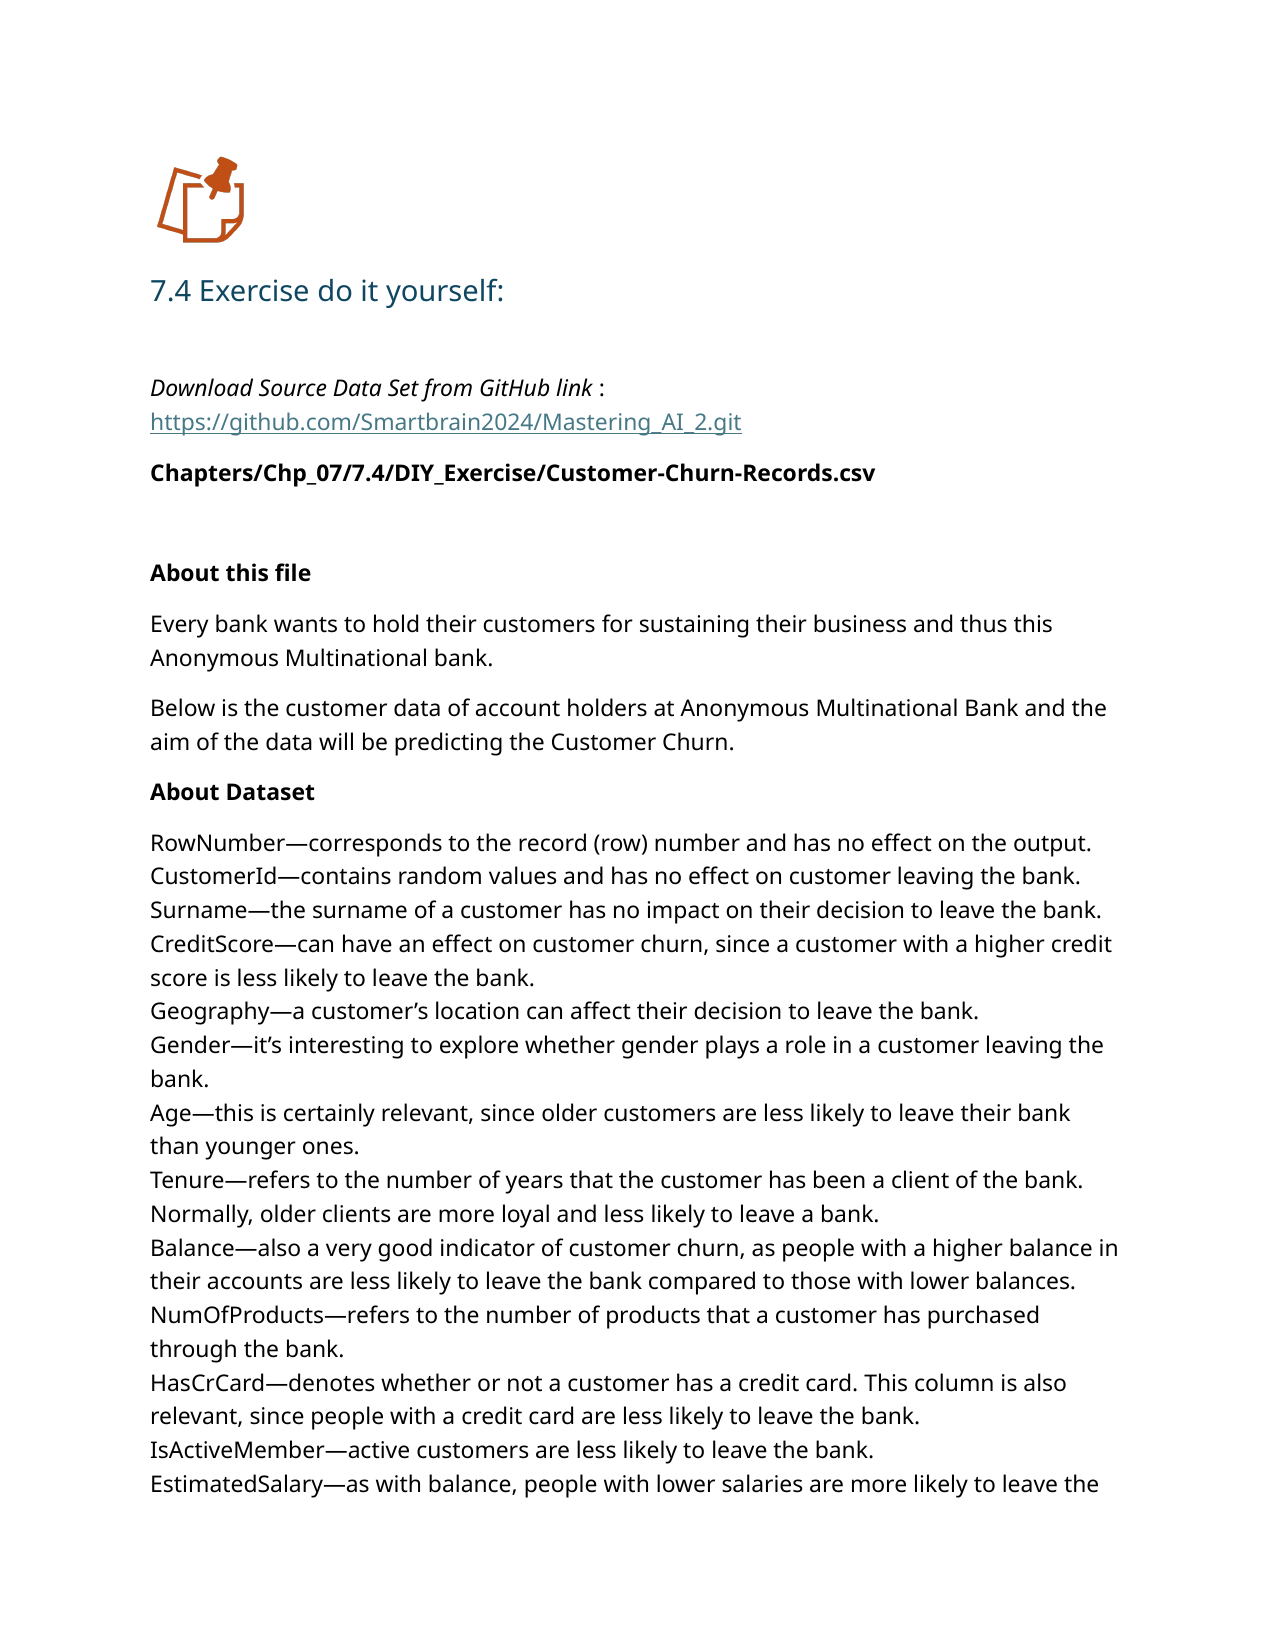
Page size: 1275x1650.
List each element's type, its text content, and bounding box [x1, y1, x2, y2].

text Chapters/Chp_07/7.4/DIY_Exercise/Customer-Churn-Records.csv [150, 456, 1125, 488]
text Every bank wants to hold their customers for sustaining their business and thus this Anonymous Multinational bank. [150, 608, 1125, 673]
picture [150, 150, 252, 252]
text Download Source Data Set from GitHub link : https://github.com/Smartbrain2024/Mastering_AI_2.git [150, 372, 1125, 437]
text About Dataset [150, 776, 1125, 807]
text Below is the customer data of account holders at Anonymous Multinational Bank and the aim of the data will be predicting the Customer Churn. [150, 692, 1125, 757]
text About this file [150, 557, 1125, 588]
subtitle 7.4 Exercise do it yourself: [150, 271, 1125, 310]
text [150, 826, 1125, 1499]
